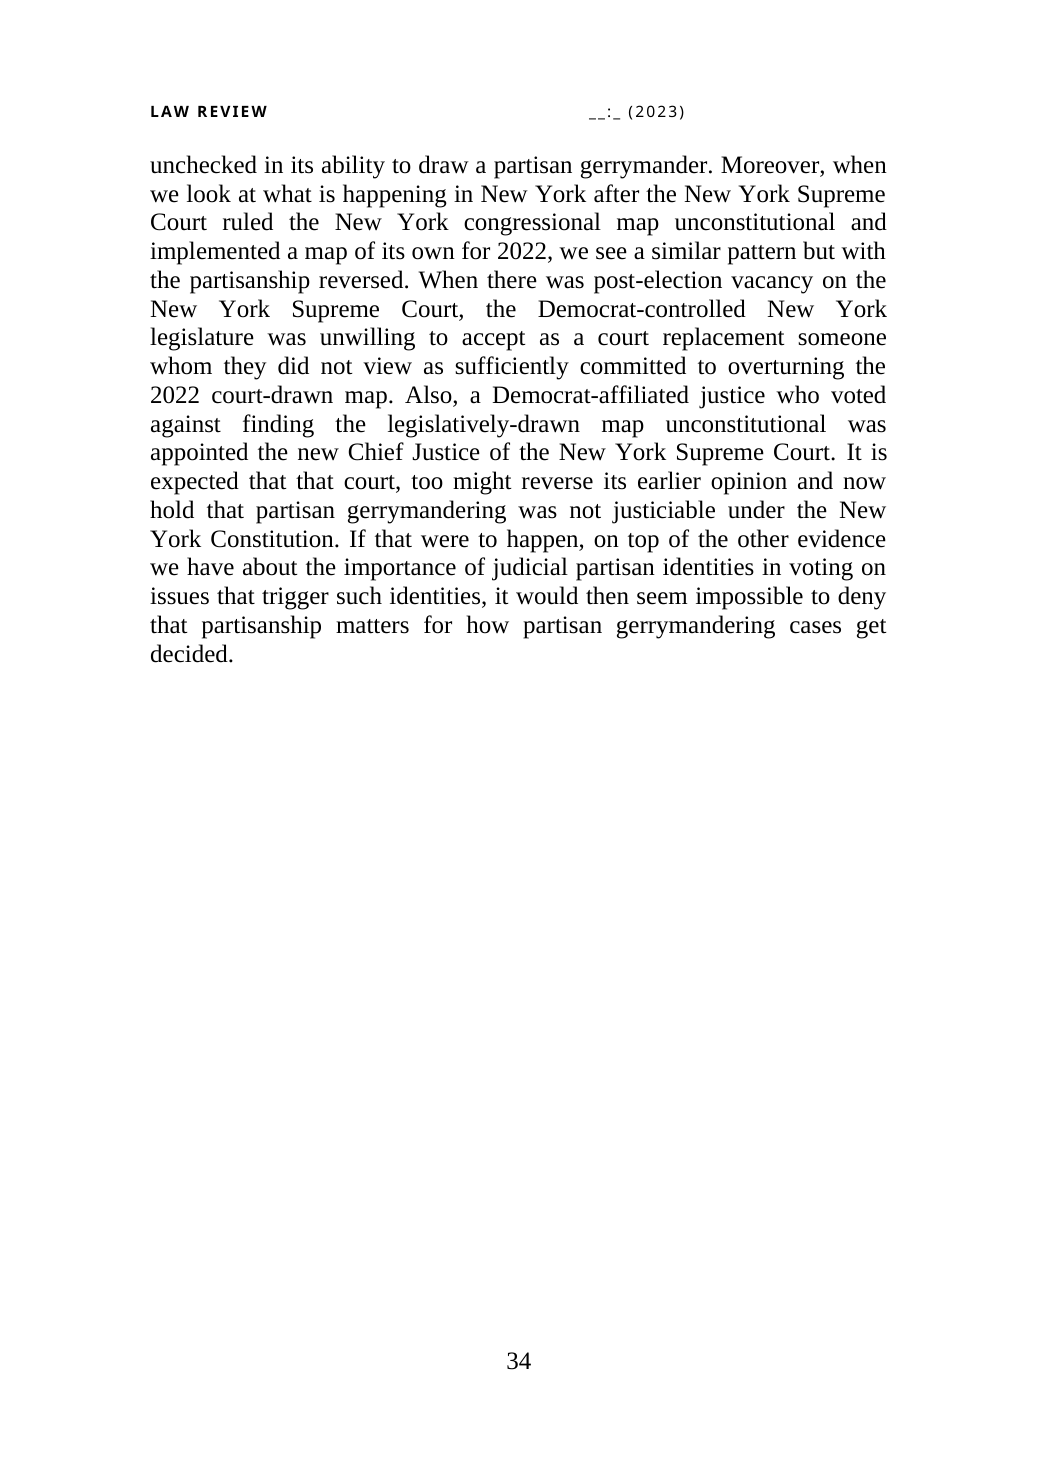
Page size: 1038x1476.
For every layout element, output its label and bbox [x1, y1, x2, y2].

text [150, 150, 887, 667]
